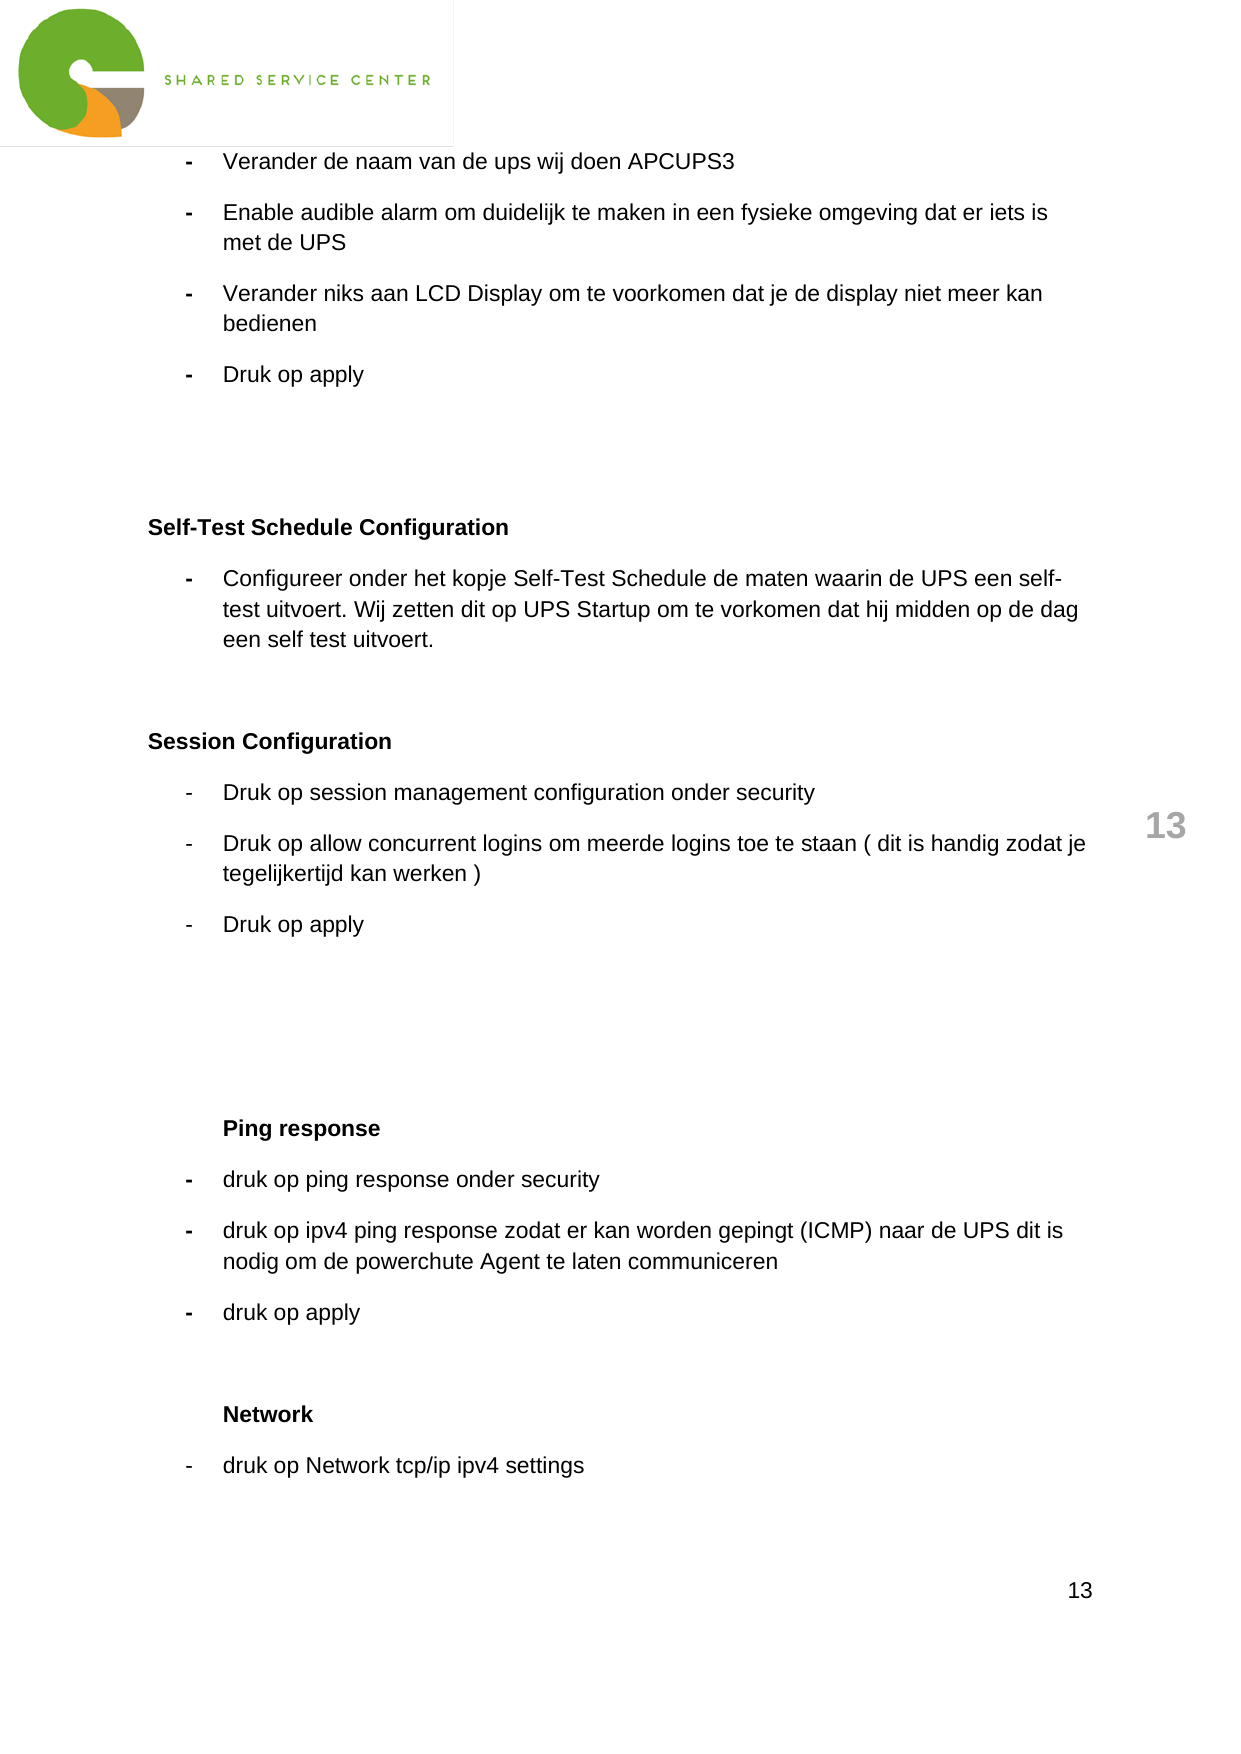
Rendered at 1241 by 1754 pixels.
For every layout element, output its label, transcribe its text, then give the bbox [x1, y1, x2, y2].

list Druk op apply [185, 361, 1093, 387]
list druk op Network tcp/ip ipv4 settings [185, 1452, 1093, 1478]
text Self-Test Schedule Configuration [148, 514, 1093, 541]
list Druk op apply [185, 911, 1093, 937]
list Configureer onder het kopje Self-Test Schedule de maten waarin de UPS een self-test uitvoert. Wij zetten dit op UPS Startup om te vorkomen dat hij midden op de dag een self test uitvoert. [185, 565, 1093, 652]
list Network [223, 1401, 1093, 1427]
list Druk op allow concurrent logins om meerde logins toe te staan ( dit is handig zodat je tegelijkertijd kan werken ) [185, 830, 1093, 886]
list Verander niks aan LCD Display om te voorkomen dat je de display niet meer kan bedienen [185, 280, 1093, 336]
text Session Configuration [148, 728, 1093, 754]
list druk op ipv4 ping response zodat er kan worden gepingt (ICMP) naar de UPS dit is nodig om de powerchute Agent te laten communiceren [185, 1217, 1093, 1274]
list Ping response [223, 1115, 1093, 1142]
list druk op apply [185, 1299, 1093, 1325]
list Druk op session management configuration onder security [185, 779, 1093, 805]
list Verander de naam van de ups wij doen APCUPS3 [185, 148, 1093, 174]
picture [0, 0, 454, 147]
list Enable audible alarm om duidelijk te maken in een fysieke omgeving dat er iets is met de UPS [185, 199, 1093, 255]
list druk op ping response onder security [185, 1166, 1093, 1193]
